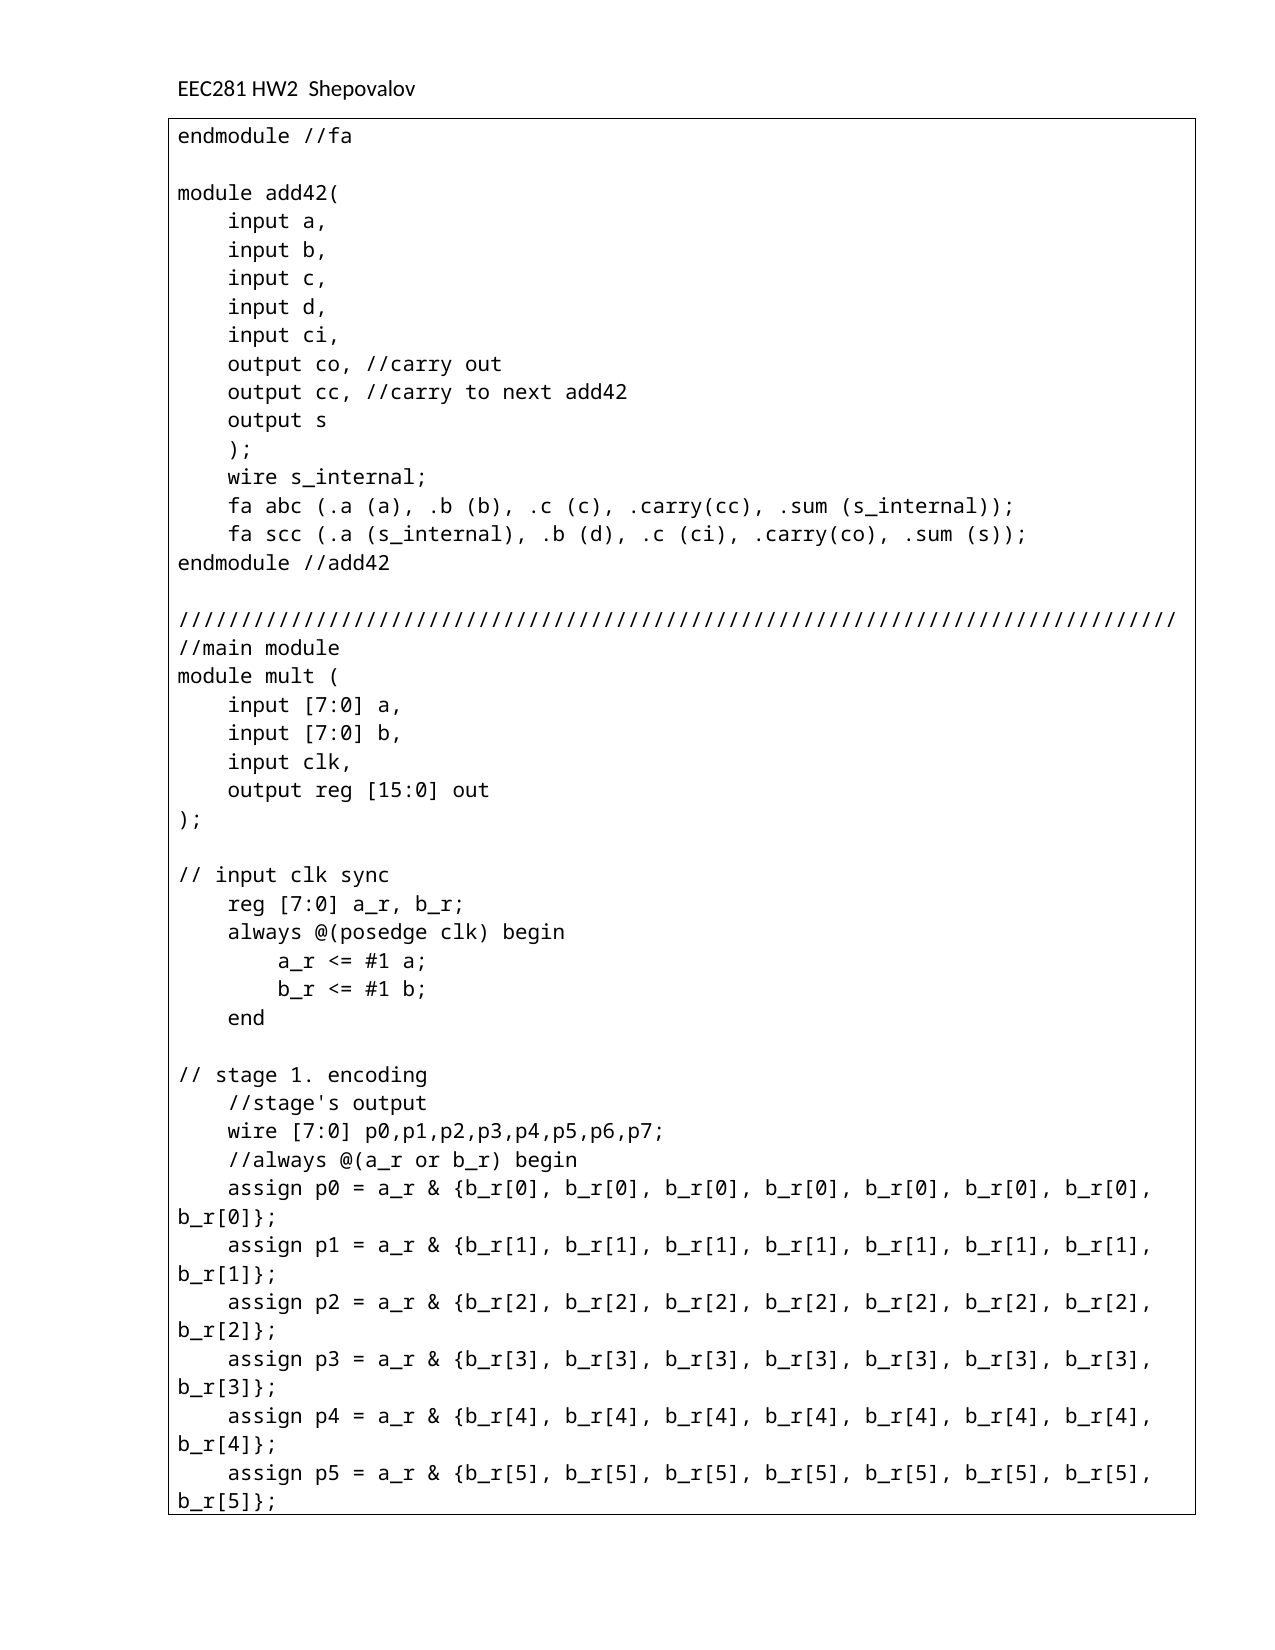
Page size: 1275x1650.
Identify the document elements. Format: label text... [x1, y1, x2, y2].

text wire [7:0] p0,p1,p2,p3,p4,p5,p6,p7; [177, 1117, 1186, 1145]
text //////////////////////////////////////////////////////////////////////////////// [177, 605, 1186, 633]
text input [7:0] a, [177, 690, 1186, 718]
text module mult ( [177, 662, 1186, 690]
text module add42( [177, 178, 1186, 207]
text //stage's output [177, 1088, 1186, 1117]
text fa scc (.a (s_internal), .b (d), .c (ci), .carry(co), .sum (s)); [177, 519, 1186, 548]
text input ci, [177, 320, 1186, 349]
text b_r <= #1 b; [177, 974, 1186, 1003]
text // input clk sync [177, 861, 1186, 889]
text reg [7:0] a_r, b_r; [177, 889, 1186, 917]
text input [7:0] b, [177, 718, 1186, 747]
text input clk, [177, 747, 1186, 775]
text assign p5 = a_r & {b_r[5], b_r[5], b_r[5], b_r[5], b_r[5], b_r[5], b_r[5], b_r[5]}; [177, 1458, 1186, 1514]
text assign p2 = a_r & {b_r[2], b_r[2], b_r[2], b_r[2], b_r[2], b_r[2], b_r[2], b_r[2]}; [177, 1287, 1186, 1344]
text endmodule //fa [169, 119, 1195, 150]
text fa abc (.a (a), .b (b), .c (c), .carry(cc), .sum (s_internal)); [177, 491, 1186, 519]
text input a, [177, 207, 1186, 235]
text wire s_internal; [177, 462, 1186, 491]
text // stage 1. encoding [177, 1060, 1186, 1088]
text endmodule //add42 [177, 548, 1186, 576]
text output reg [15:0] out [177, 775, 1186, 804]
text ); [177, 434, 1186, 462]
text input d, [177, 292, 1186, 320]
text output co, //carry out [177, 349, 1186, 377]
text end [177, 1003, 1186, 1031]
text ); [177, 804, 1186, 832]
text always @(posedge clk) begin [177, 917, 1186, 946]
text input b, [177, 235, 1186, 263]
text assign p3 = a_r & {b_r[3], b_r[3], b_r[3], b_r[3], b_r[3], b_r[3], b_r[3], b_r[3]}; [177, 1344, 1186, 1401]
text assign p0 = a_r & {b_r[0], b_r[0], b_r[0], b_r[0], b_r[0], b_r[0], b_r[0], b_r[0]}; [177, 1173, 1186, 1230]
text output cc, //carry to next add42 [177, 377, 1186, 406]
text assign p4 = a_r & {b_r[4], b_r[4], b_r[4], b_r[4], b_r[4], b_r[4], b_r[4], b_r[4]}; [177, 1401, 1186, 1458]
text input c, [177, 263, 1186, 292]
text a_r <= #1 a; [177, 946, 1186, 974]
text //always @(a_r or b_r) begin [177, 1145, 1186, 1173]
text //main module [177, 633, 1186, 662]
text assign p1 = a_r & {b_r[1], b_r[1], b_r[1], b_r[1], b_r[1], b_r[1], b_r[1], b_r[1]}; [177, 1230, 1186, 1287]
text output s [177, 406, 1186, 434]
